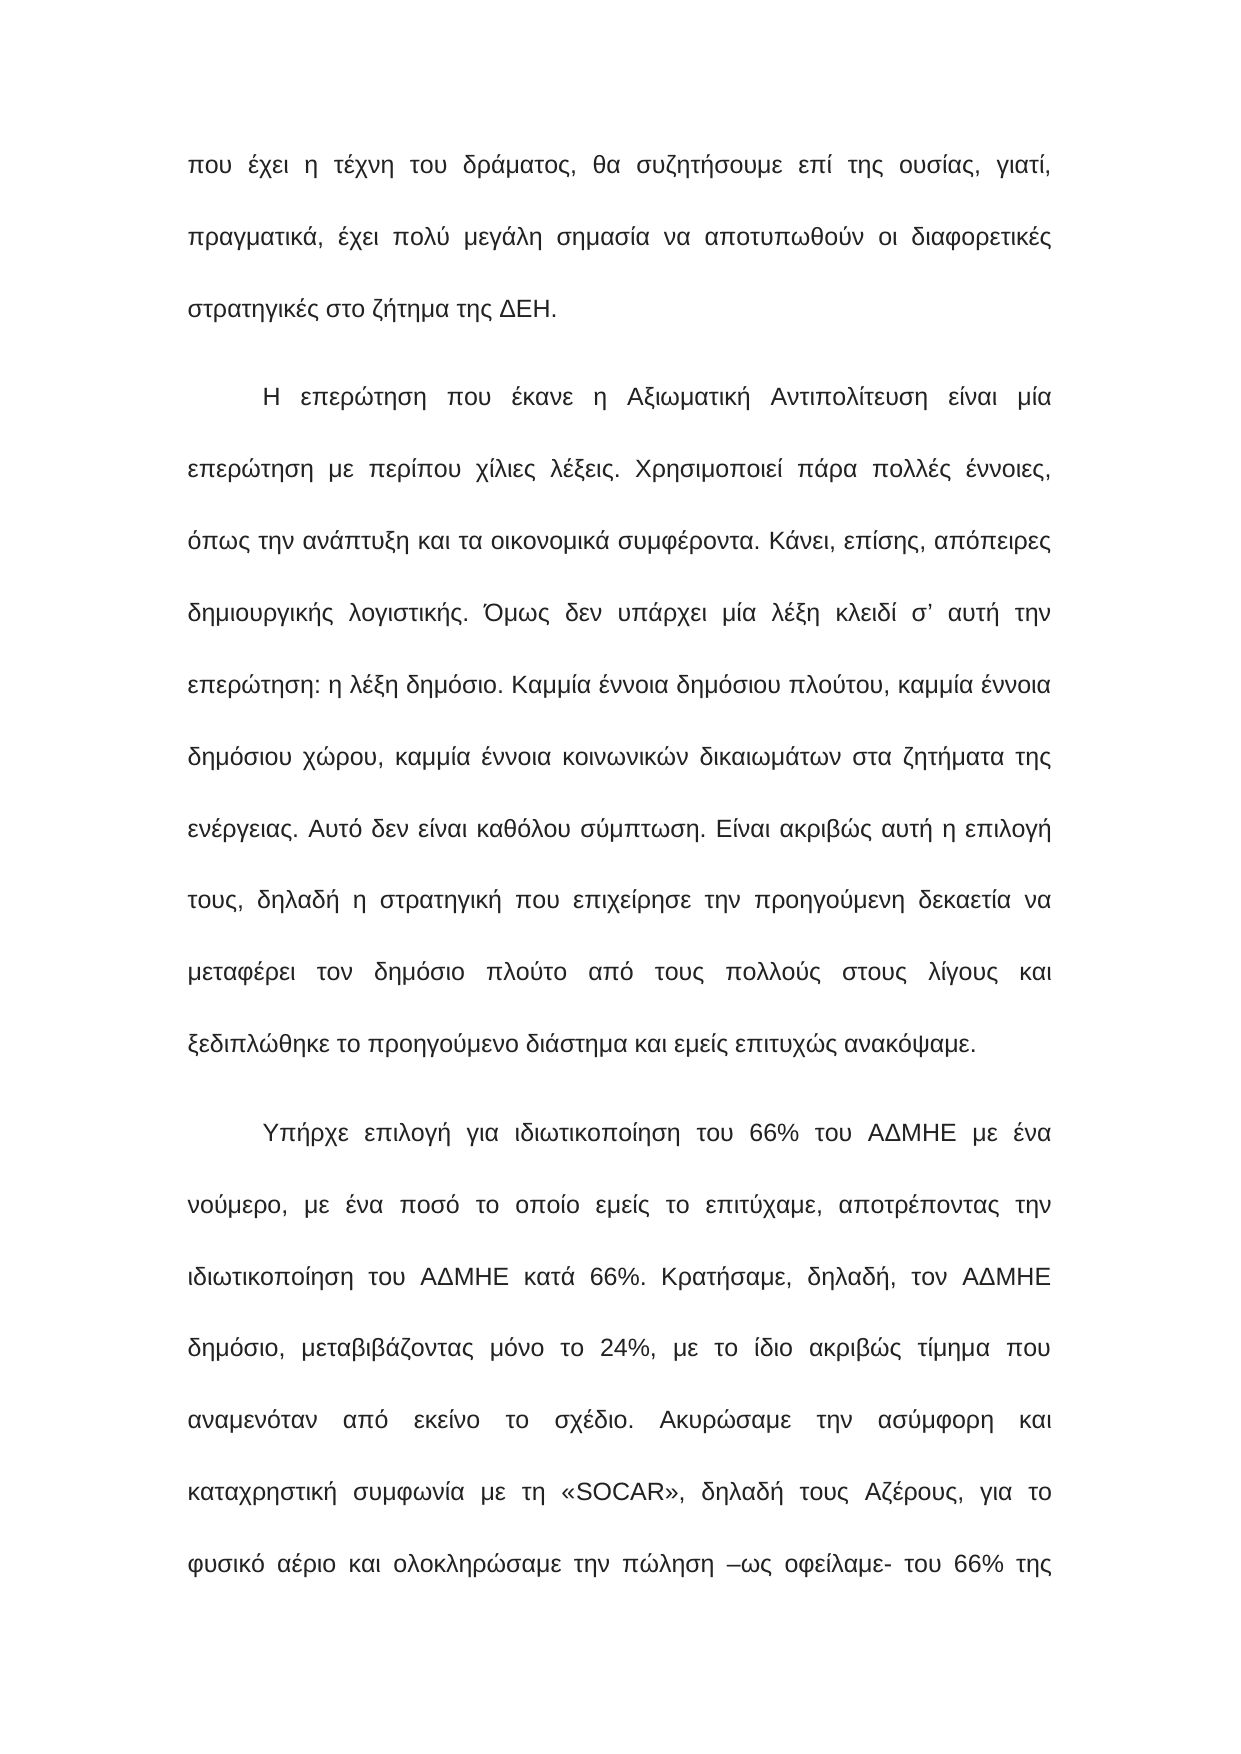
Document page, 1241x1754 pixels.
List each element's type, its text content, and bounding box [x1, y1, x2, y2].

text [187, 1201, 1053, 1578]
text Η επερώτηση που έκανε η Αξιωματική Αντιπολίτευση είναι μία επερώτηση με περίπου χίλιες λέξεις. Χρησιμοποιεί πάρα πολλές έννοιες, όπως την ανάπτυξη και τα οικονομικά συμφέροντα. Κάνει, επίσης, απόπειρες δημιουργικής λογιστικής. Όμως δεν υπάρχει μία λέξη κλειδί σ’ αυτή την επερώτηση: η λέξη δημόσιο. Καμμία έννοια δημόσιου πλούτου, καμμία έννοια δημόσιου χώρου, καμμία έννοια κοινωνικών δικαιωμάτων στα ζητήματα της ενέργειας. Αυτό δεν είναι καθόλου σύμπτωση. Είναι ακριβώς αυτή η επιλογή τους, δηλαδή η στρατηγική που επιχείρησε την προηγούμενη δεκαετία να μεταφέρει τον δημόσιο πλούτο από τους πολλούς στους λίγους και ξεδιπλώθηκε το προηγούμενο διάστημα και εμείς επιτυχώς ανακόψαμε. [187, 897, 1053, 1058]
text Η επερώτηση που έκανε η Αξιωματική Αντιπολίτευση είναι μία επερώτηση με περίπου χίλιες λέξεις. Χρησιμοποιεί πάρα πολλές έννοιες, όπως την ανάπτυξη και τα οικονομικά συμφέροντα. Κάνει, επίσης, απόπειρες δημιουργικής λογιστικής. Όμως δεν υπάρχει μία λέξη κλειδί σ’ αυτή την επερώτηση: η λέξη δημόσιο. Καμμία έννοια δημόσιου πλούτου, καμμία έννοια δημόσιου χώρου, καμμία έννοια κοινωνικών δικαιωμάτων στα ζητήματα της ενέργειας. Αυτό δεν είναι καθόλου σύμπτωση. Είναι ακριβώς αυτή η επιλογή τους, δηλαδή η στρατηγική που επιχείρησε την προηγούμενη δεκαετία να μεταφέρει τον δημόσιο πλούτο από τους πολλούς στους λίγους και ξεδιπλώθηκε το προηγούμενο διάστημα και εμείς επιτυχώς ανακόψαμε. [187, 382, 1053, 895]
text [187, 150, 1053, 322]
